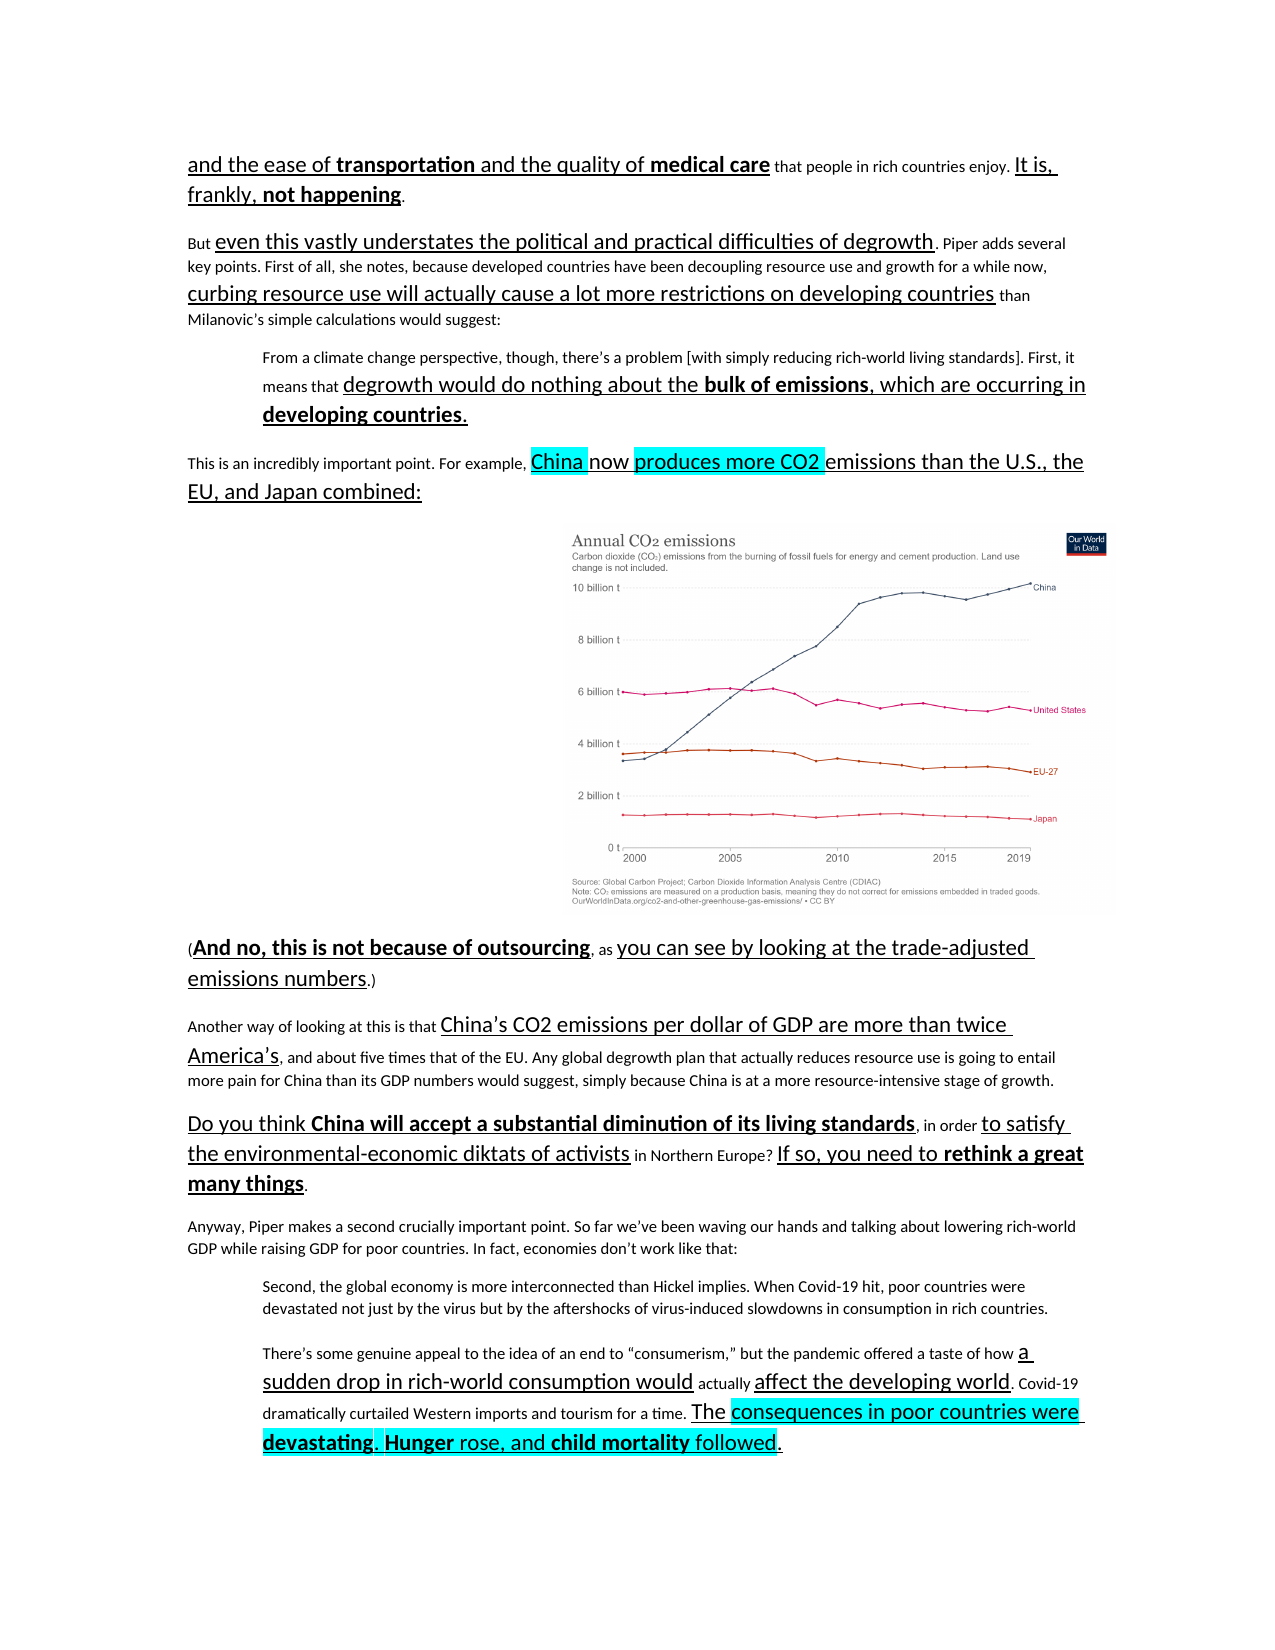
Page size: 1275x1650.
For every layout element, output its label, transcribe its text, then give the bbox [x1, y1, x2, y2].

text (And no, this is not because of outsourcing, as you can see by looking at the trade-adjusted emissions numbers.) [187, 933, 1087, 992]
picture [562, 523, 1116, 915]
text Anyway, Piper makes a second crucially important point. So far we’ve been waving our hands and talking about lowering rich-world GDP while raising GDP for poor countries. In fact, economies don’t work like that: [187, 1216, 1087, 1258]
text This is an incredibly important point. For example, China now produces more CO2 emissions than the U.S., the EU, and Japan combined: [187, 447, 1087, 505]
text Second, the global economy is more interconnected than Hickel implies. When Covid-19 hit, poor countries were devastated not just by the virus but by the aftershocks of virus-induced slowdowns in consumption in rich countries. [262, 1277, 1087, 1319]
text Another way of looking at this is that China’s CO2 emissions per dollar of GDP are more than twice America’s, and about five times that of the EU. Any global degrowth plan that actually reduces resource use is going to entail more pain for China than its GDP numbers would suggest, simply because China is at a more resource-intensive stage of growth. [187, 1011, 1087, 1091]
text But even this vastly understates the political and practical difficulties of degrowth. Piper adds several key points. First of all, she notes, because developed countries have been decoupling resource use and growth for a while now, curbing resource use will actually cause a lot more restrictions on developing countries than Milanovic’s simple calculations would suggest: [187, 227, 1087, 329]
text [187, 150, 1087, 208]
text Do you think China will accept a substantial diminution of its living standards, in order to satisfy the environmental-economic diktats of activists in Northern Europe? If so, you need to rethink a great many things. [187, 1109, 1087, 1197]
text From a climate change perspective, though, there’s a problem [with simply reducing rich-world living standards]. First, it means that degrowth would do nothing about the bulk of emissions, which are occurring in developing countries. [262, 347, 1087, 428]
text There’s some genuine appeal to the idea of an end to “consumerism,” but the pandemic offered a taste of how a sudden drop in rich-world consumption would actually affect the developing world. Covid-19 dramatically curtailed Western imports and tourism for a time. The consequences in poor countries were devastating. Hunger rose, and child mortality followed. [262, 1337, 1087, 1456]
